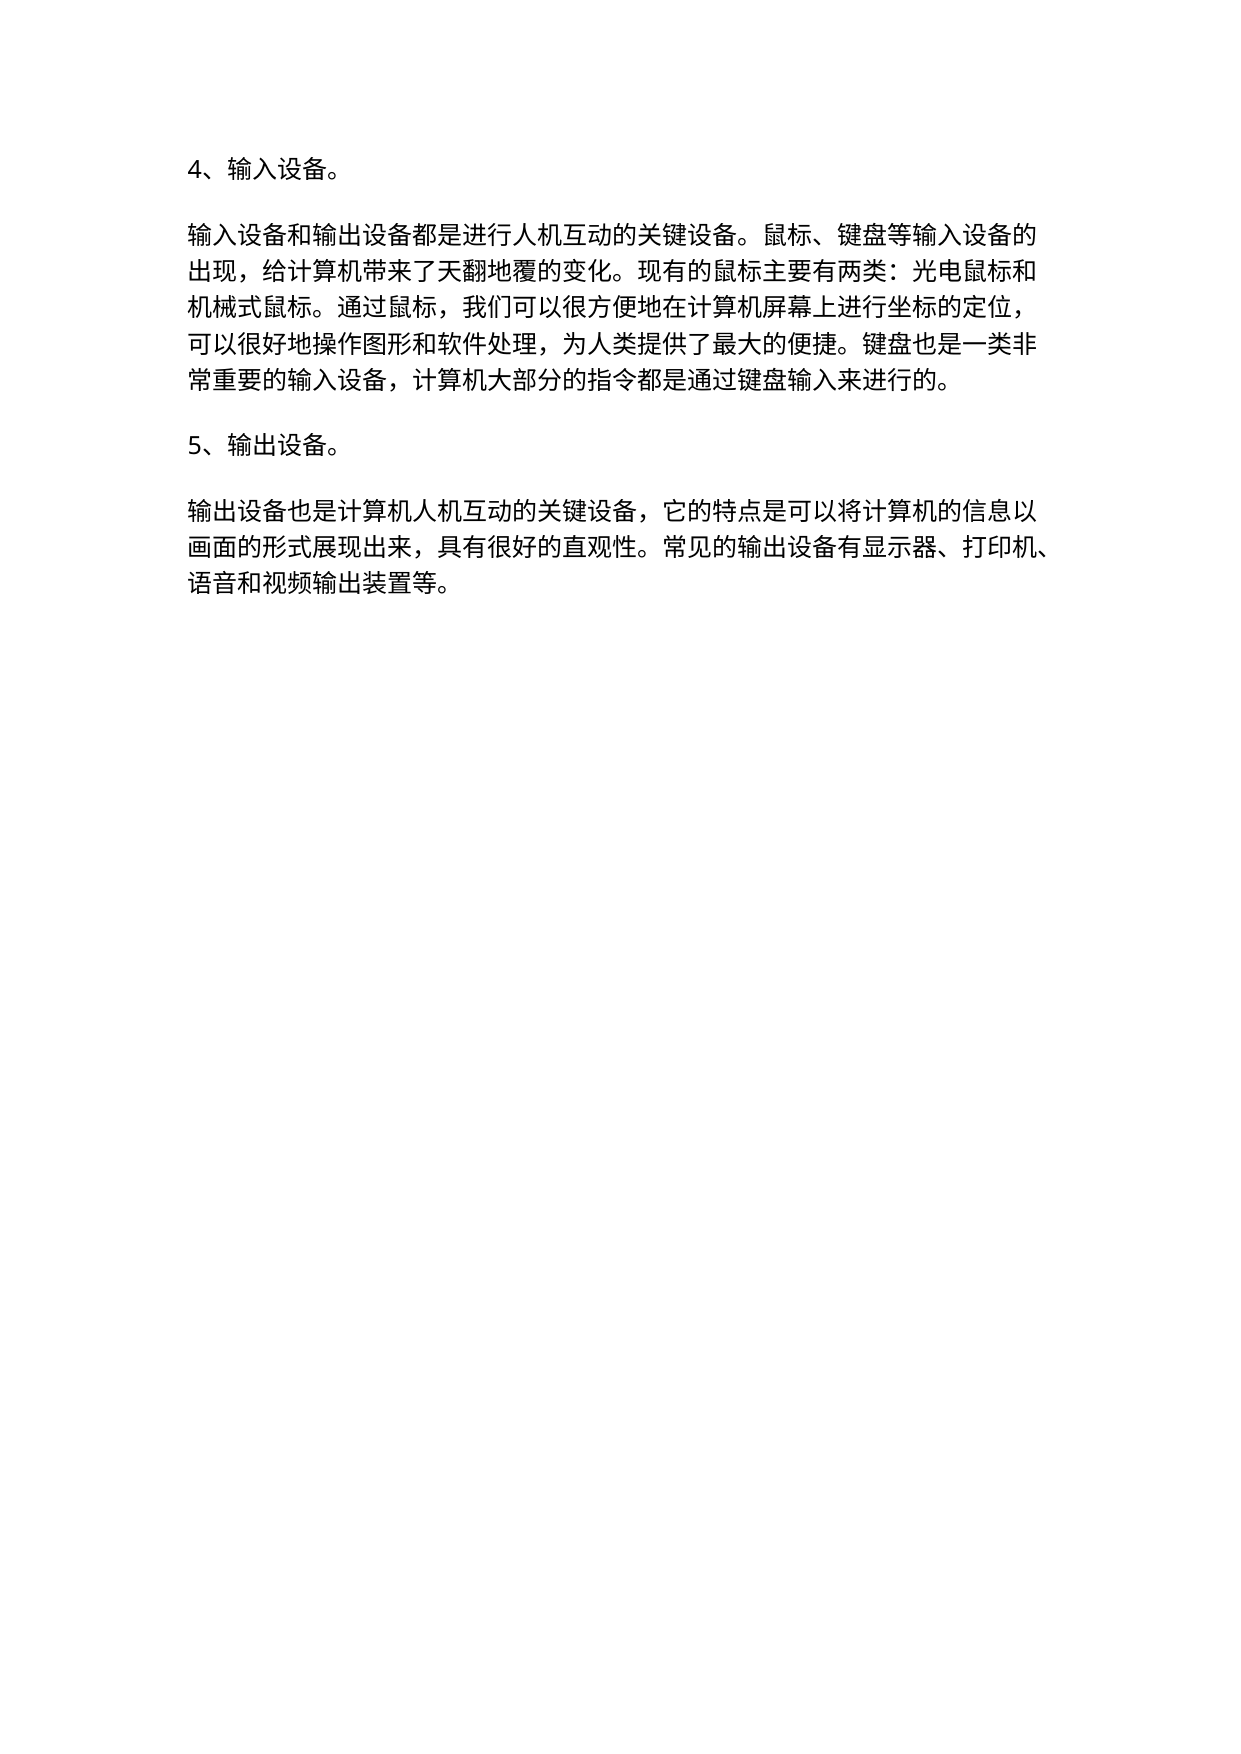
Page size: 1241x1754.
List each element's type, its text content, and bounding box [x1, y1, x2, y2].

text 输入设备和输出设备都是进行人机互动的关键设备。鼠标、键盘等输入设备的出现，给计算机带来了天翻地覆的变化。现有的鼠标主要有两类：光电鼠标和机械式鼠标。通过鼠标，我们可以很方便地在计算机屏幕上进行坐标的定位，可以很好地操作图形和软件处理，为人类提供了最大的便捷。键盘也是一类非常重要的输入设备，计算机大部分的指令都是通过键盘输入来进行的。 [187, 215, 1053, 397]
text 输出设备也是计算机人机互动的关键设备，它的特点是可以将计算机的信息以画面的形式展现出来，具有很好的直观性。常见的输出设备有显示器、打印机、语音和视频输出装置等。 [187, 491, 1053, 600]
text 5、输出设备。 [187, 426, 1053, 462]
text 4、输入设备。 [187, 150, 1053, 186]
